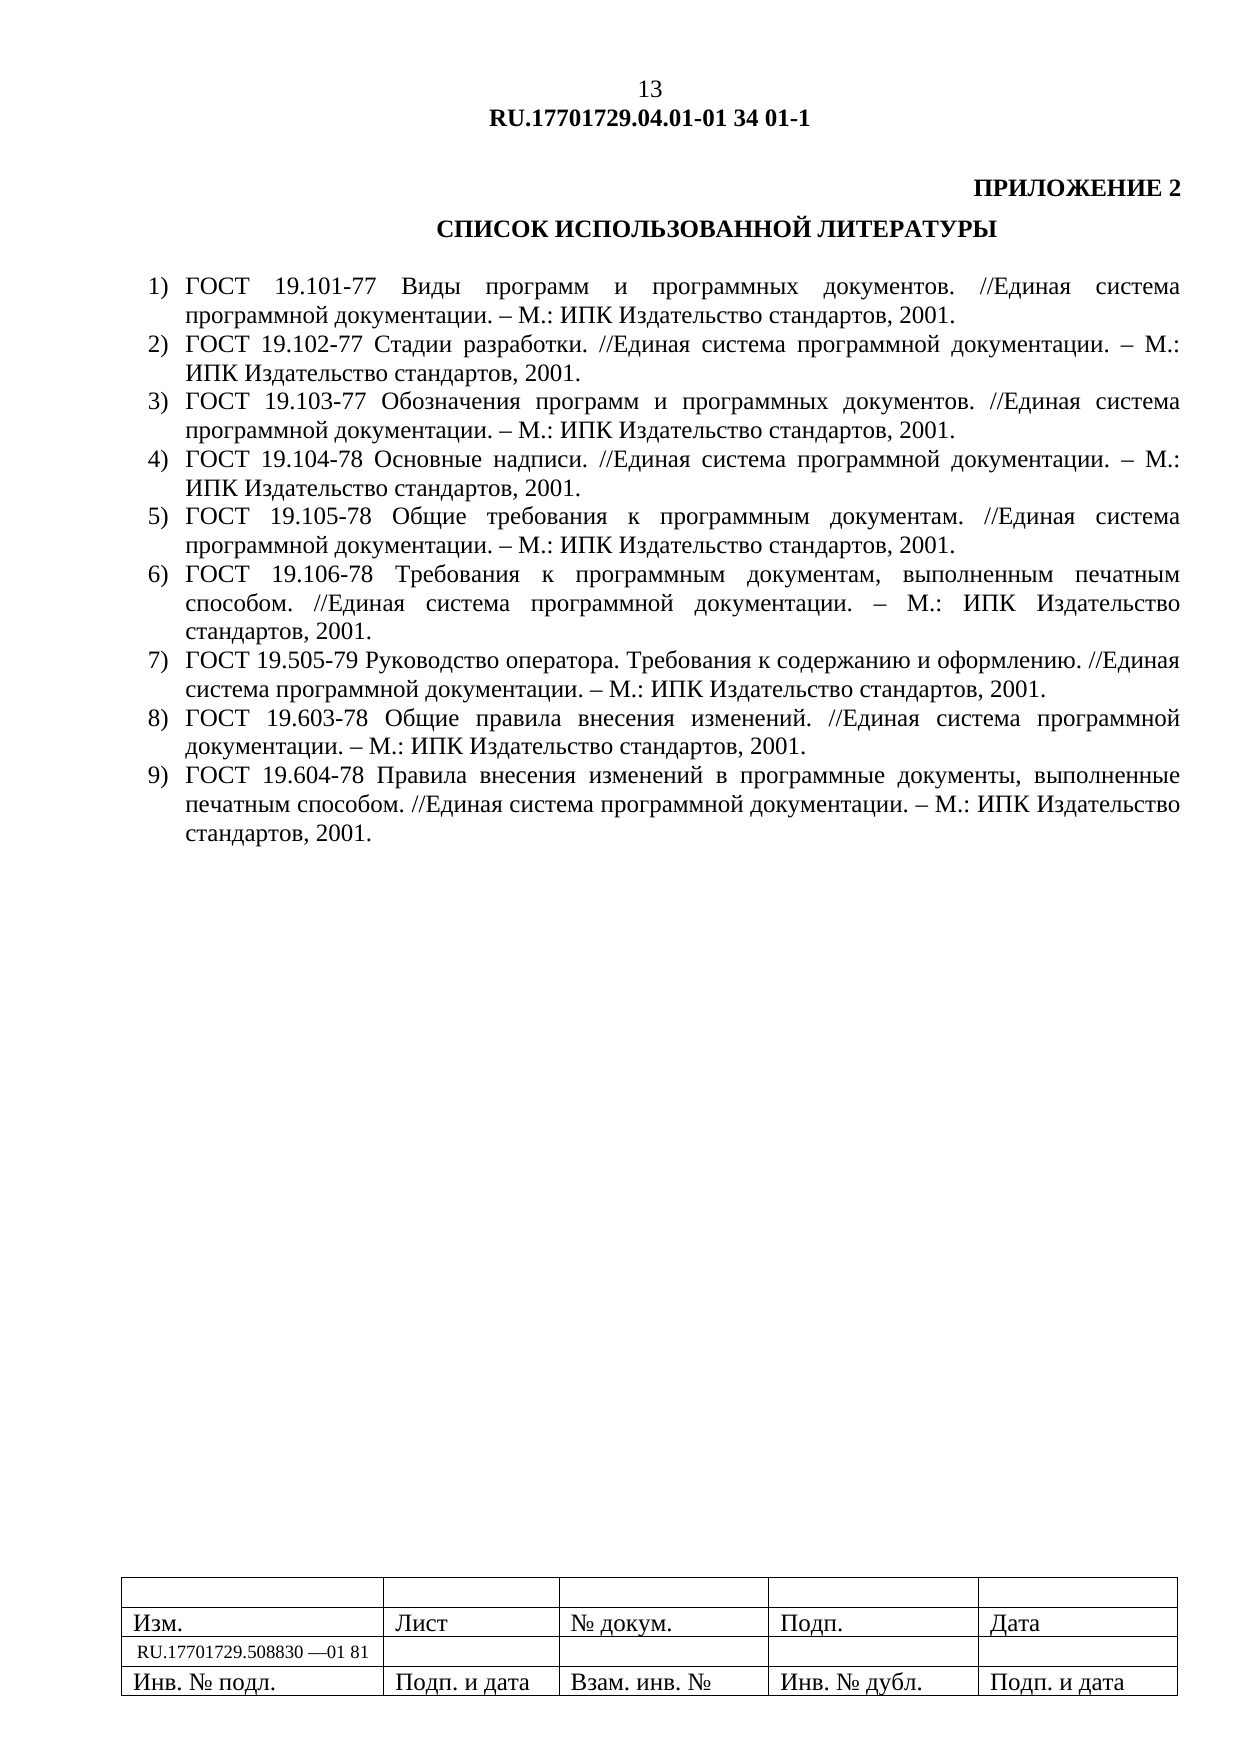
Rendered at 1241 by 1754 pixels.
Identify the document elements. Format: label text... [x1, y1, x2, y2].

list ГОСТ 19.106-78 Требования к программным документам, выполненным печатным способом. //Единая система программной документации. – М.: ИПК Издательство стандартов, 2001. [148, 559, 1181, 645]
list ГОСТ 19.604-78 Правила внесения изменений в программные документы, выполненные печатным способом. //Единая система программной документации. – М.: ИПК Издательство стандартов, 2001. ПРИЛОЖЕНИЕ 3 [148, 760, 1181, 846]
list ГОСТ 19.103-77 Обозначения программ и программных документов. //Единая система программной документации. – М.: ИПК Издательство стандартов, 2001. [148, 386, 1181, 444]
text СПИСОК ИСПОЛЬЗОВАННОЙ ЛИТЕРАТУРЫ [193, 214, 1181, 243]
list ГОСТ 19.505-79 Руководство оператора. Требования к содержанию и оформлению. //Единая система программной документации. – М.: ИПК Издательство стандартов, 2001. [148, 645, 1181, 703]
list ГОСТ 19.603-78 Общие правила внесения изменений. //Единая система программной документации. – М.: ИПК Издательство стандартов, 2001. [148, 703, 1181, 760]
list ГОСТ 19.101-77 Виды программ и программных документов. //Единая система программной документации. – М.: ИПК Издательство стандартов, 2001. [148, 271, 1181, 329]
list ГОСТ 19.105-78 Общие требования к программным документам. //Единая система программной документации. – М.: ИПК Издательство стандартов, 2001. [148, 501, 1181, 559]
list ГОСТ 19.104-78 Основные надписи. //Единая система программной документации. – М.: ИПК Издательство стандартов, 2001. [148, 444, 1181, 501]
list ГОСТ 19.102-77 Стадии разработки. //Единая система программной документации. – М.: ИПК Издательство стандартов, 2001. [148, 329, 1181, 386]
subtitle ПРИЛОЖЕНИЕ 2 [118, 173, 1181, 201]
